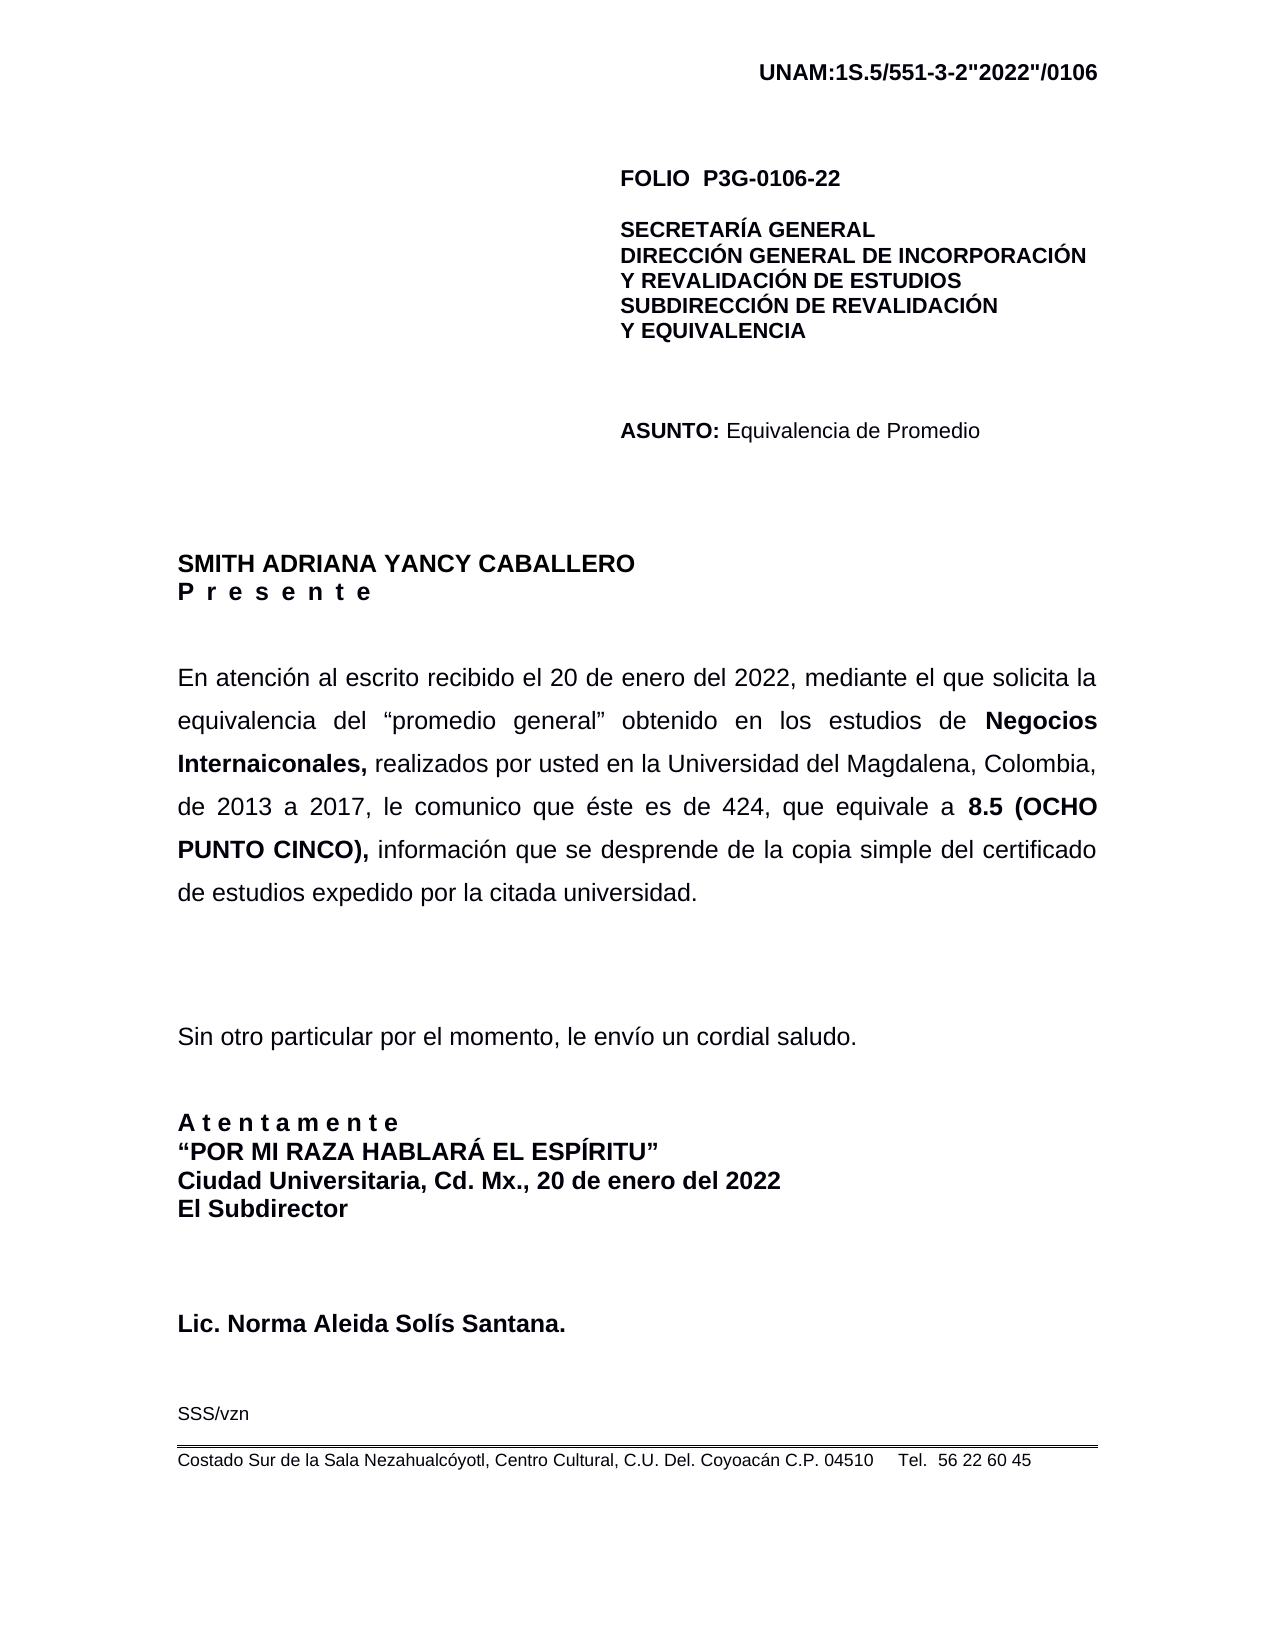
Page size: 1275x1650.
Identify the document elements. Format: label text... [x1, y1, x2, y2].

text DIRECCIÓN GENERAL DE INCORPORACIÓN [620, 242, 1098, 268]
text Costado Sur de la Sala Nezahualcóyotl, Centro Cultural, C.U. Del. Coyoacán C.P. 04510 Tel. 56 22 60 45 [177, 1448, 1098, 1470]
text Y REVALIDACIÓN DE ESTUDIOS [620, 268, 1098, 293]
text SMITH ADRIANA YANCY CABALLERO [177, 549, 1098, 577]
text En atención al escrito recibido el 20 de enero del 2022, mediante el que solicita la equivalencia del “promedio general” obtenido en los estudios de Negocios Internaiconales, realizados por usted en la Universidad del Magdalena, Colombia, de 2013 a 2017, le comunico que éste es de 424, que equivale a 8.5 (OCHO PUNTO CINCO), información que se desprende de la copia simple del certificado de estudios expedido por la citada universidad. [177, 662, 1098, 907]
text Lic. Norma Aleida Solís Santana. [177, 1309, 1098, 1338]
text SSS/vzn [177, 1403, 1098, 1424]
text “POR MI RAZA HABLARÁ EL ESPÍRITU” [177, 1137, 1093, 1166]
subtitle El Subdirector [177, 1194, 1093, 1223]
text Ciudad Universitaria, Cd. Mx., 20 de enero del 2022 [177, 1166, 1093, 1194]
text Y EQUIVALENCIA [620, 318, 1098, 343]
text FOLIO P3G-0106-22 [620, 164, 1098, 191]
text ASUNTO: Equivalencia de Promedio [620, 418, 1098, 443]
text Sin otro particular por el momento, le envío un cordial saludo. [177, 1022, 1092, 1051]
text SUBDIRECCIÓN DE REVALIDACIÓN [620, 293, 1098, 318]
text Presente [177, 577, 1098, 606]
text UNAM:1S.5/551-3-2"2022"/0106 [646, 59, 1098, 86]
text SECRETARÍA GENERAL [620, 217, 1098, 242]
subtitle A t e n t a m e n t e [177, 1108, 1093, 1137]
